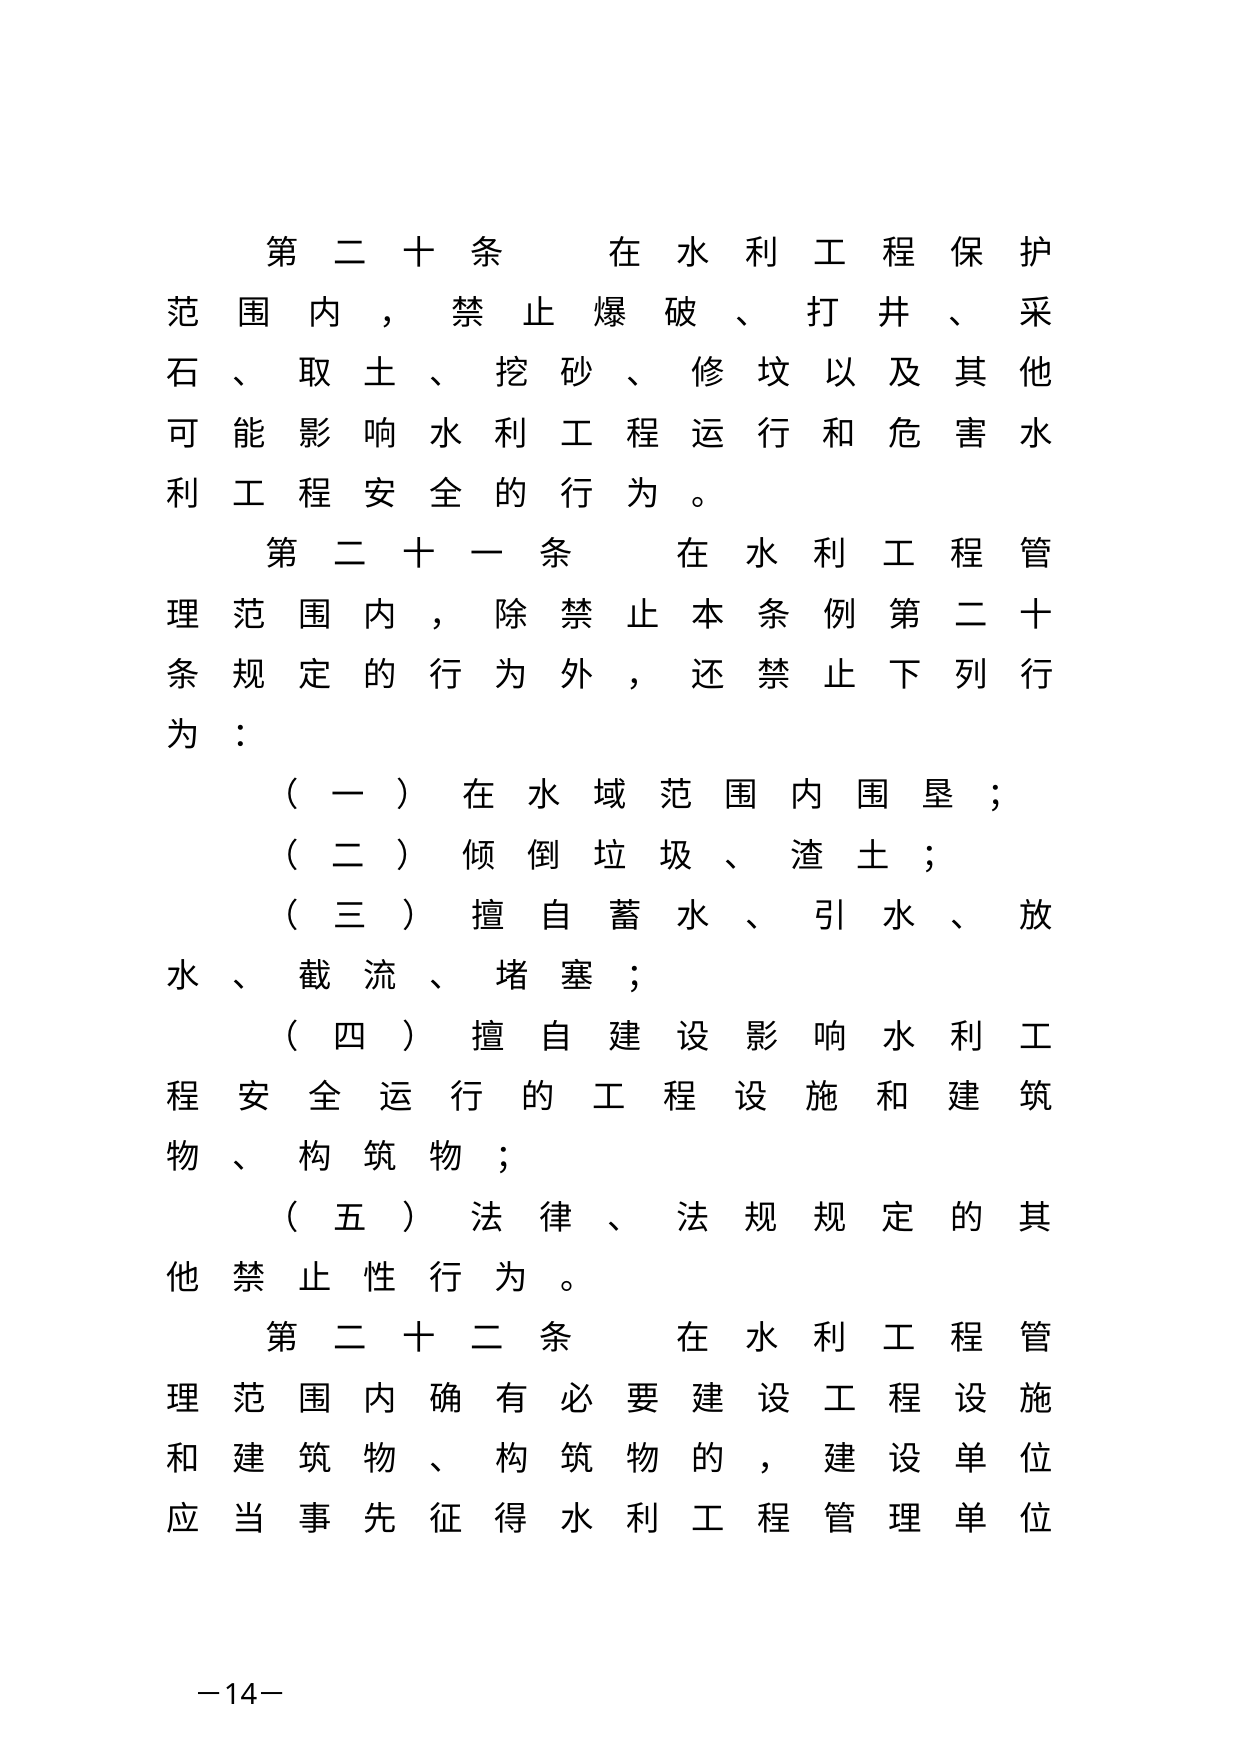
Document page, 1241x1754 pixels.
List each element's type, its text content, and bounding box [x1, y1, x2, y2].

text （三）擅自蓄水、引水、放水、截流、堵塞； [167, 883, 1085, 1003]
text 第二十一条 在水利工程管理范围内，除禁止本条例第二十条规定的行为外，还禁止下列行为： [167, 521, 1085, 762]
text 第二十条 在水利工程保护范围内，禁止爆破、打井、采石、取土、挖砂、修坟以及其他可能影响水利工程运行和危害水利工程安全的行为。 [167, 219, 1085, 521]
text （四）擅自建设影响水利工程安全运行的工程设施和建筑物、构筑物； [167, 1003, 1085, 1184]
text （五）法律、法规规定的其他禁止性行为。 [167, 1184, 1085, 1305]
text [167, 1305, 1085, 1546]
text （二）倾倒垃圾、渣土； [167, 822, 1085, 883]
text （一）在水域范围内围垦； [167, 762, 1085, 822]
